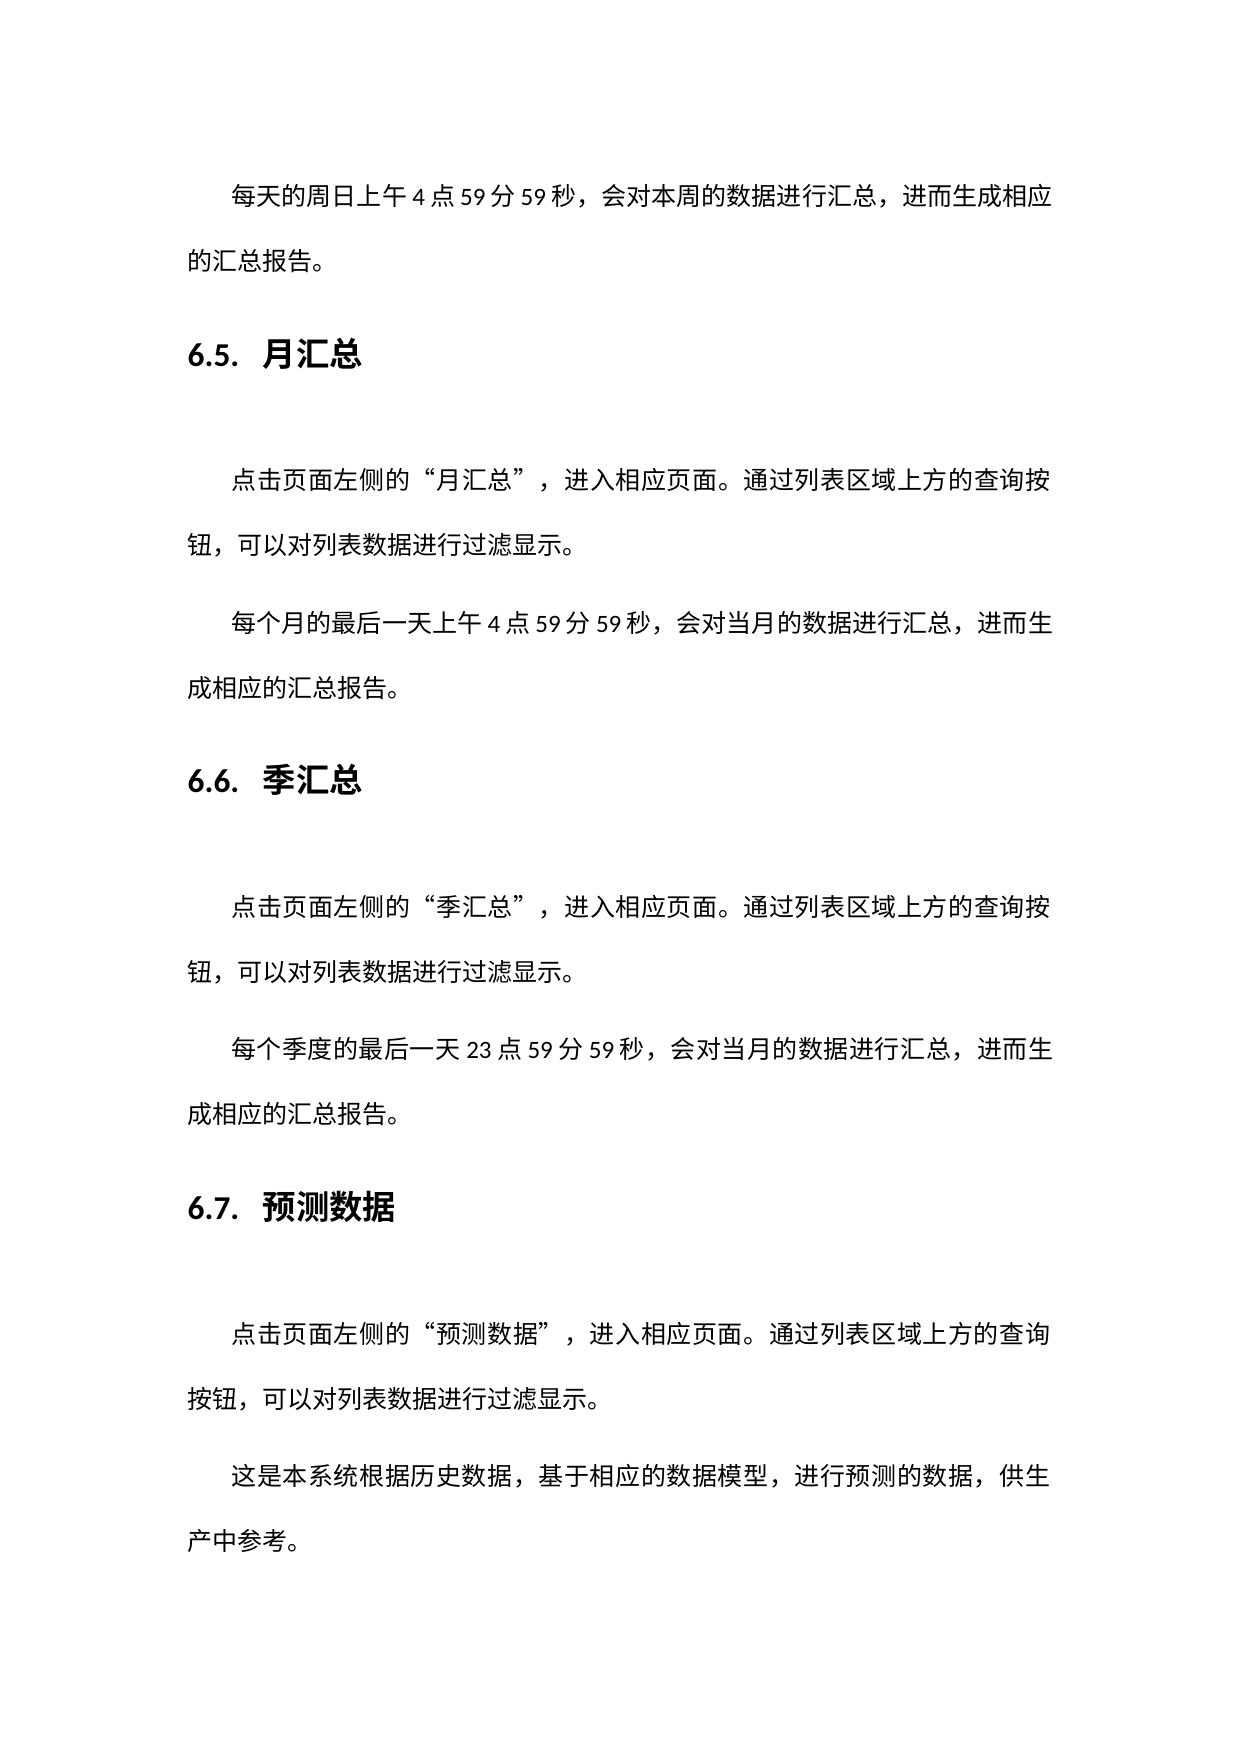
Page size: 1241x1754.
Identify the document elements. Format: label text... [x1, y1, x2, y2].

text 每个月的最后一天上午4点59分59秒，会对当月的数据进行汇总，进而生成相应的汇总报告。 [187, 589, 1053, 719]
subtitle 预测数据 [187, 1173, 1053, 1238]
text 这是本系统根据历史数据，基于相应的数据模型，进行预测的数据，供生产中参考。 [187, 1442, 1053, 1572]
text 点击页面左侧的“预测数据”，进入相应页面。通过列表区域上方的查询按钮，可以对列表数据进行过滤显示。 [187, 1300, 1053, 1430]
subtitle 月汇总 [187, 319, 1053, 384]
text 点击页面左侧的“月汇总”，进入相应页面。通过列表区域上方的查询按钮，可以对列表数据进行过滤显示。 [187, 446, 1053, 576]
subtitle 季汇总 [187, 746, 1053, 811]
text 点击页面左侧的“季汇总”，进入相应页面。通过列表区域上方的查询按钮，可以对列表数据进行过滤显示。 [187, 873, 1053, 1003]
text 每个季度的最后一天23点59分59秒，会对当月的数据进行汇总，进而生成相应的汇总报告。 [187, 1016, 1053, 1146]
text 每天的周日上午4点59分59秒，会对本周的数据进行汇总，进而生成相应的汇总报告。 [187, 162, 1053, 292]
